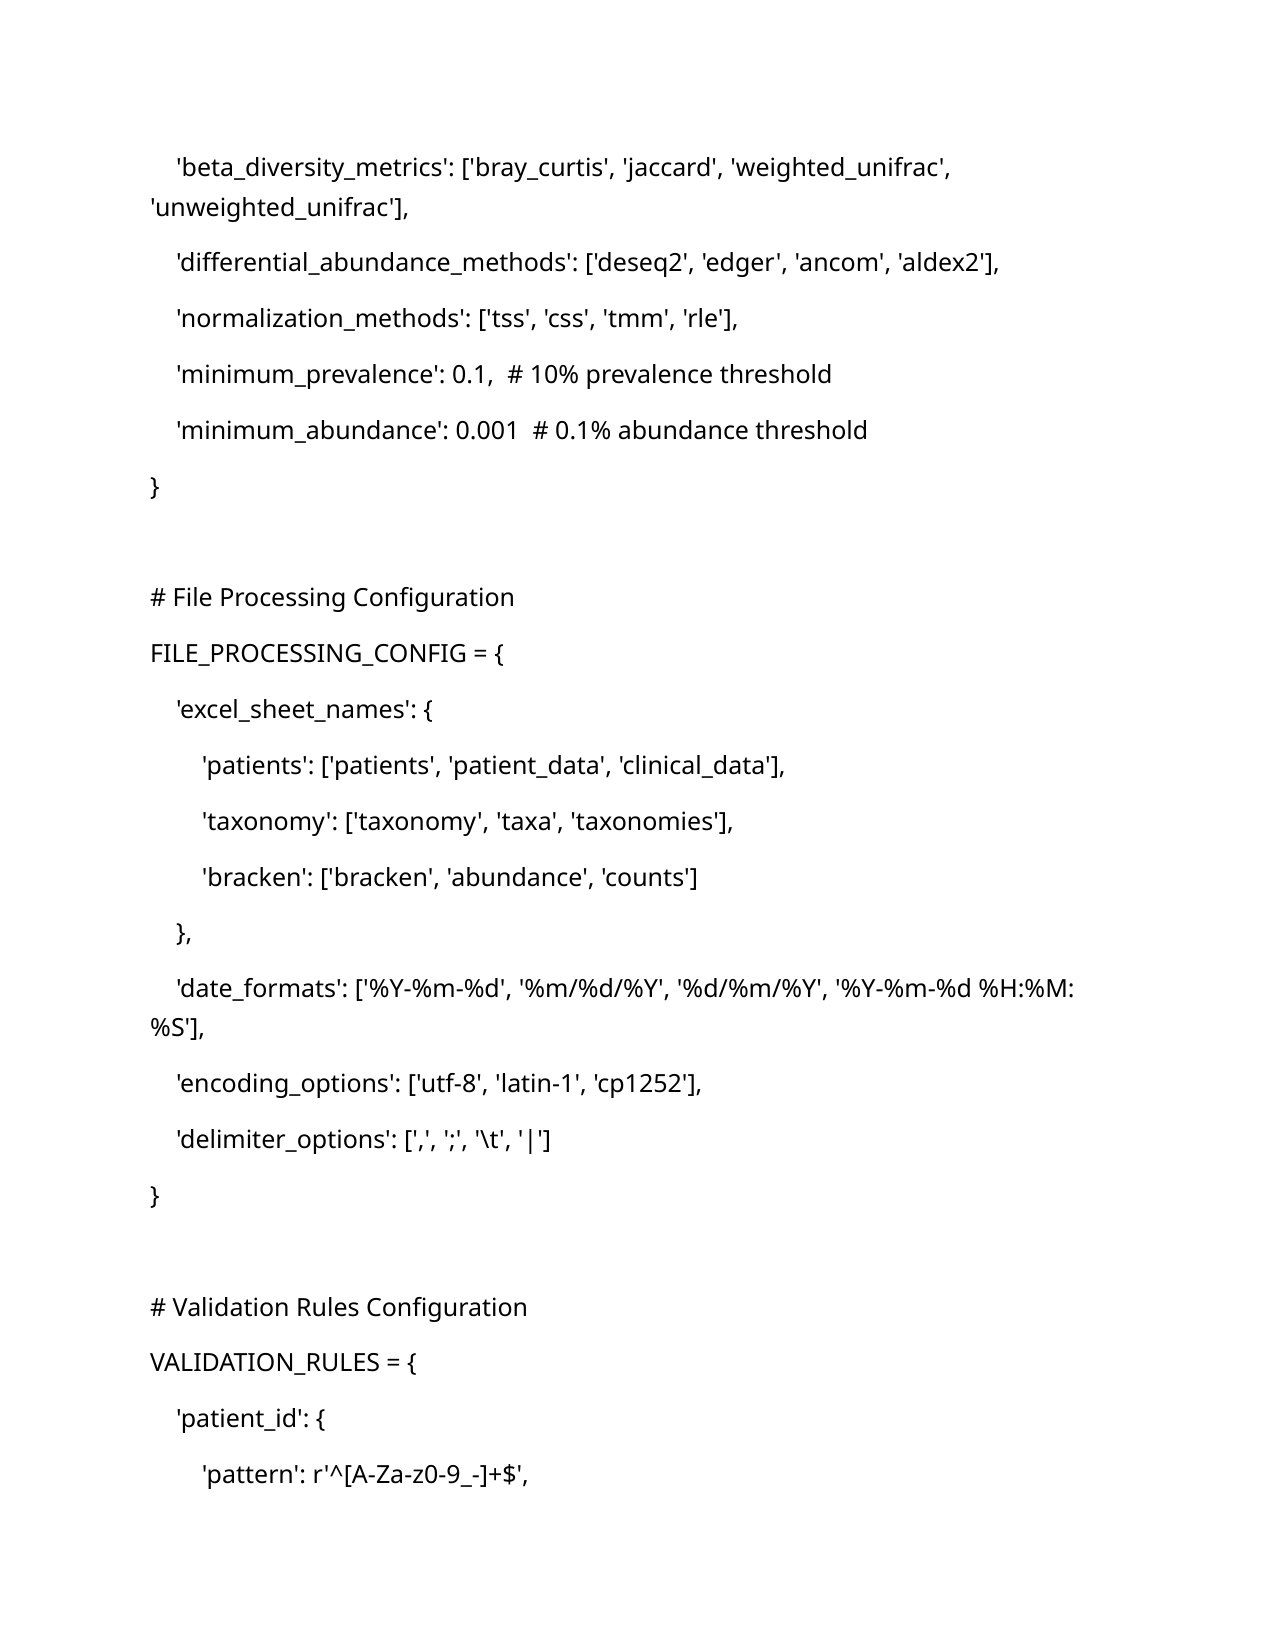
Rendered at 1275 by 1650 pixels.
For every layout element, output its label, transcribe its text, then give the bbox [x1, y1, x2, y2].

text 'minimum_abundance': 0.001 # 0.1% abundance threshold [150, 412, 1125, 447]
text } [150, 468, 1125, 502]
text 'date_formats': ['%Y-%m-%d', '%m/%d/%Y', '%d/%m/%Y', '%Y-%m-%d %H:%M:%S'], [150, 971, 1125, 1044]
text 'differential_abundance_methods': ['deseq2', 'edger', 'ancom', 'aldex2'], [150, 245, 1125, 279]
text 'pattern': r'^[A-Za-z0-9_-]+$', [150, 1457, 1125, 1491]
text 'normalization_methods': ['tss', 'css', 'tmm', 'rle'], [150, 301, 1125, 335]
text # Validation Rules Configuration [150, 1289, 1125, 1323]
text }, [150, 915, 1125, 949]
text 'patient_id': { [150, 1401, 1125, 1435]
text 'encoding_options': ['utf-8', 'latin-1', 'cp1252'], [150, 1066, 1125, 1100]
text VALIDATION_RULES = { [150, 1345, 1125, 1379]
text 'bracken': ['bracken', 'abundance', 'counts'] [150, 859, 1125, 893]
text 'minimum_prevalence': 0.1, # 10% prevalence threshold [150, 357, 1125, 391]
text 'beta_diversity_metrics': ['bray_curtis', 'jaccard', 'weighted_unifrac', 'unweighted_unifrac'], [150, 150, 1125, 223]
text 'taxonomy': ['taxonomy', 'taxa', 'taxonomies'], [150, 803, 1125, 837]
text # File Processing Configuration [150, 580, 1125, 614]
text 'patients': ['patients', 'patient_data', 'clinical_data'], [150, 747, 1125, 782]
text 'excel_sheet_names': { [150, 692, 1125, 726]
text 'delimiter_options': [',', ';', '\t', '|'] [150, 1122, 1125, 1156]
text } [150, 1177, 1125, 1212]
text FILE_PROCESSING_CONFIG = { [150, 636, 1125, 670]
